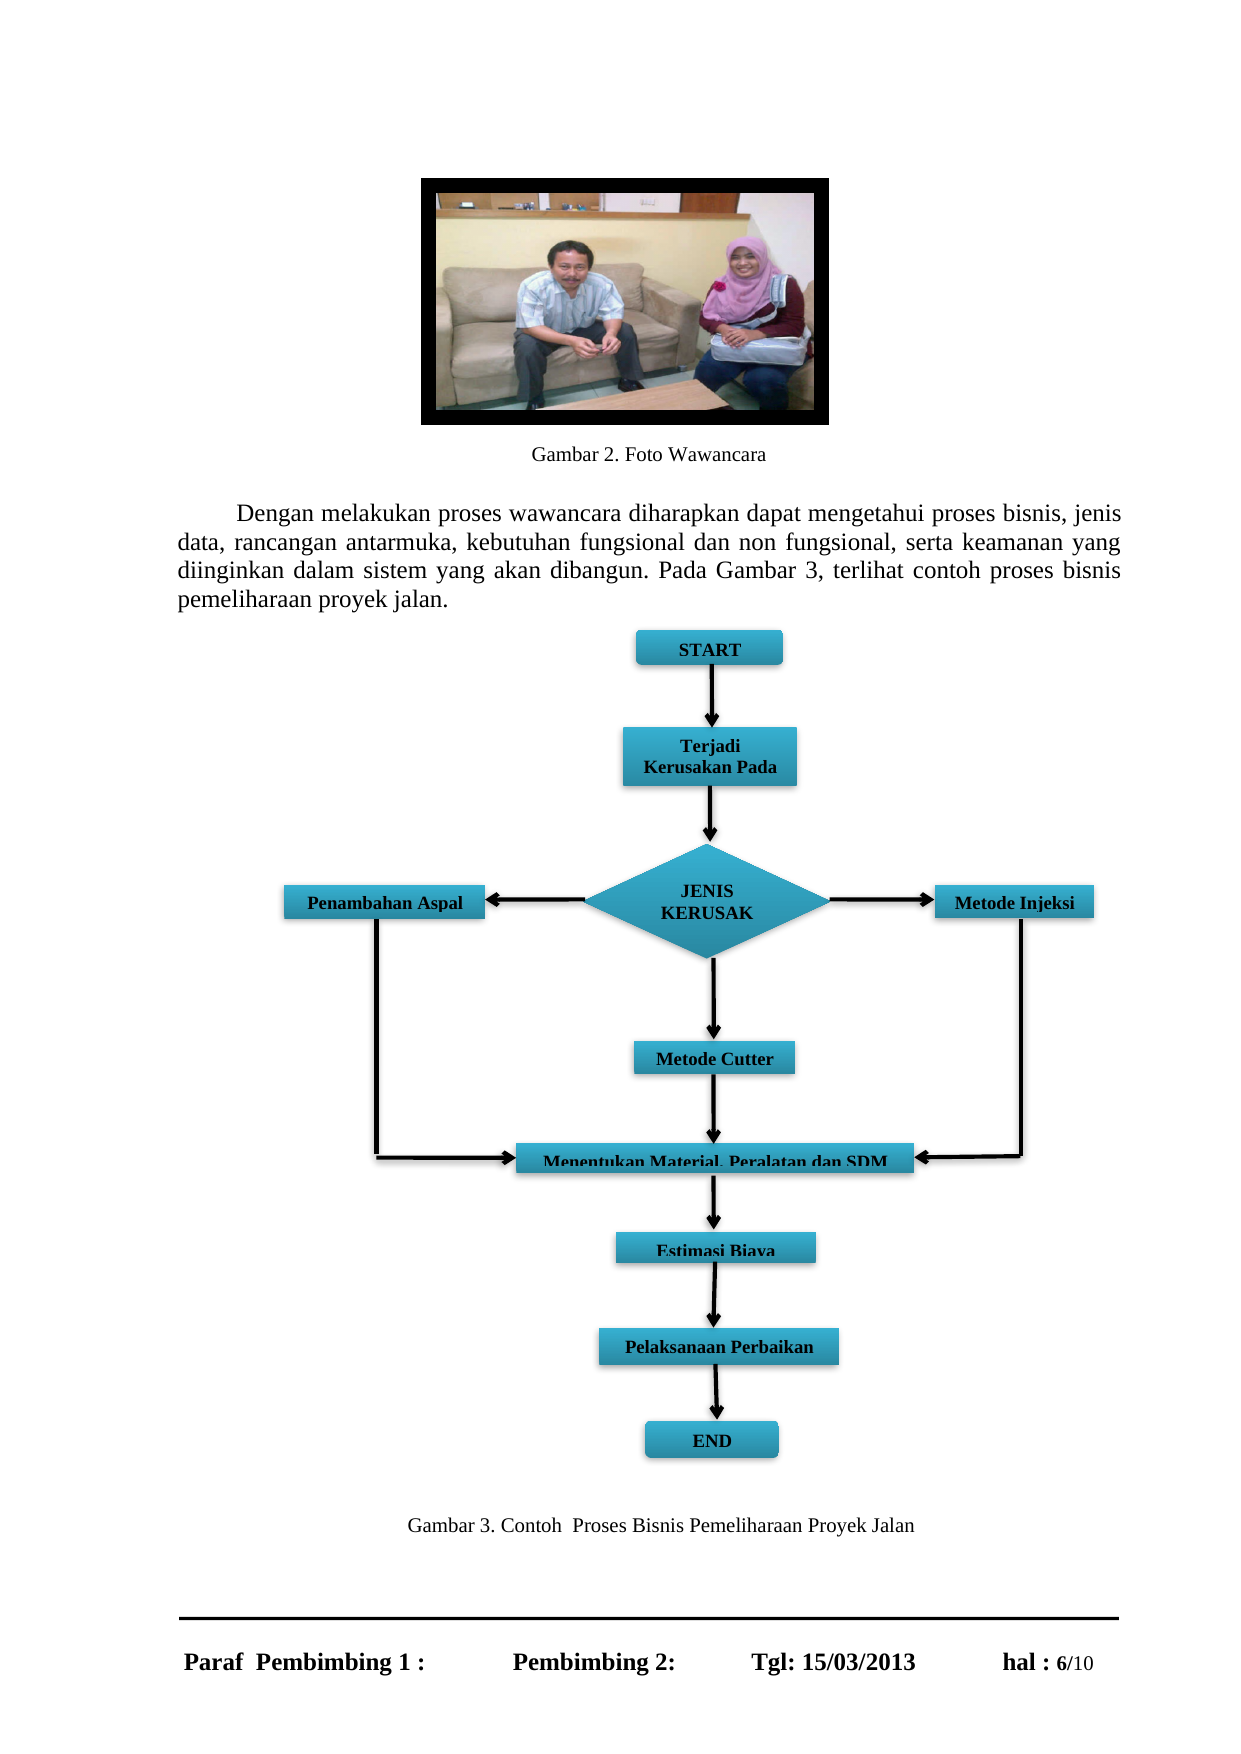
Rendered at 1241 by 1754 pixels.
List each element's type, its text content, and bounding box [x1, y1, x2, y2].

text Gambar 2. Foto Wawancara [177, 442, 1122, 466]
text Dengan melakukan proses wawancara diharapkan dapat mengetahui proses bisnis, jenis data, rancangan antarmuka, kebutuhan fungsional dan non fungsional, serta keamanan yang diinginkan dalam sistem yang akan dibangun. Pada Gambar 3, terlihat contoh proses bisnis pemeliharaan proyek jalan. [177, 498, 1122, 613]
list Gambar 3. Contoh Proses Bisnis Pemeliharaan Proyek Jalan [402, 1513, 1122, 1537]
picture [436, 193, 814, 410]
